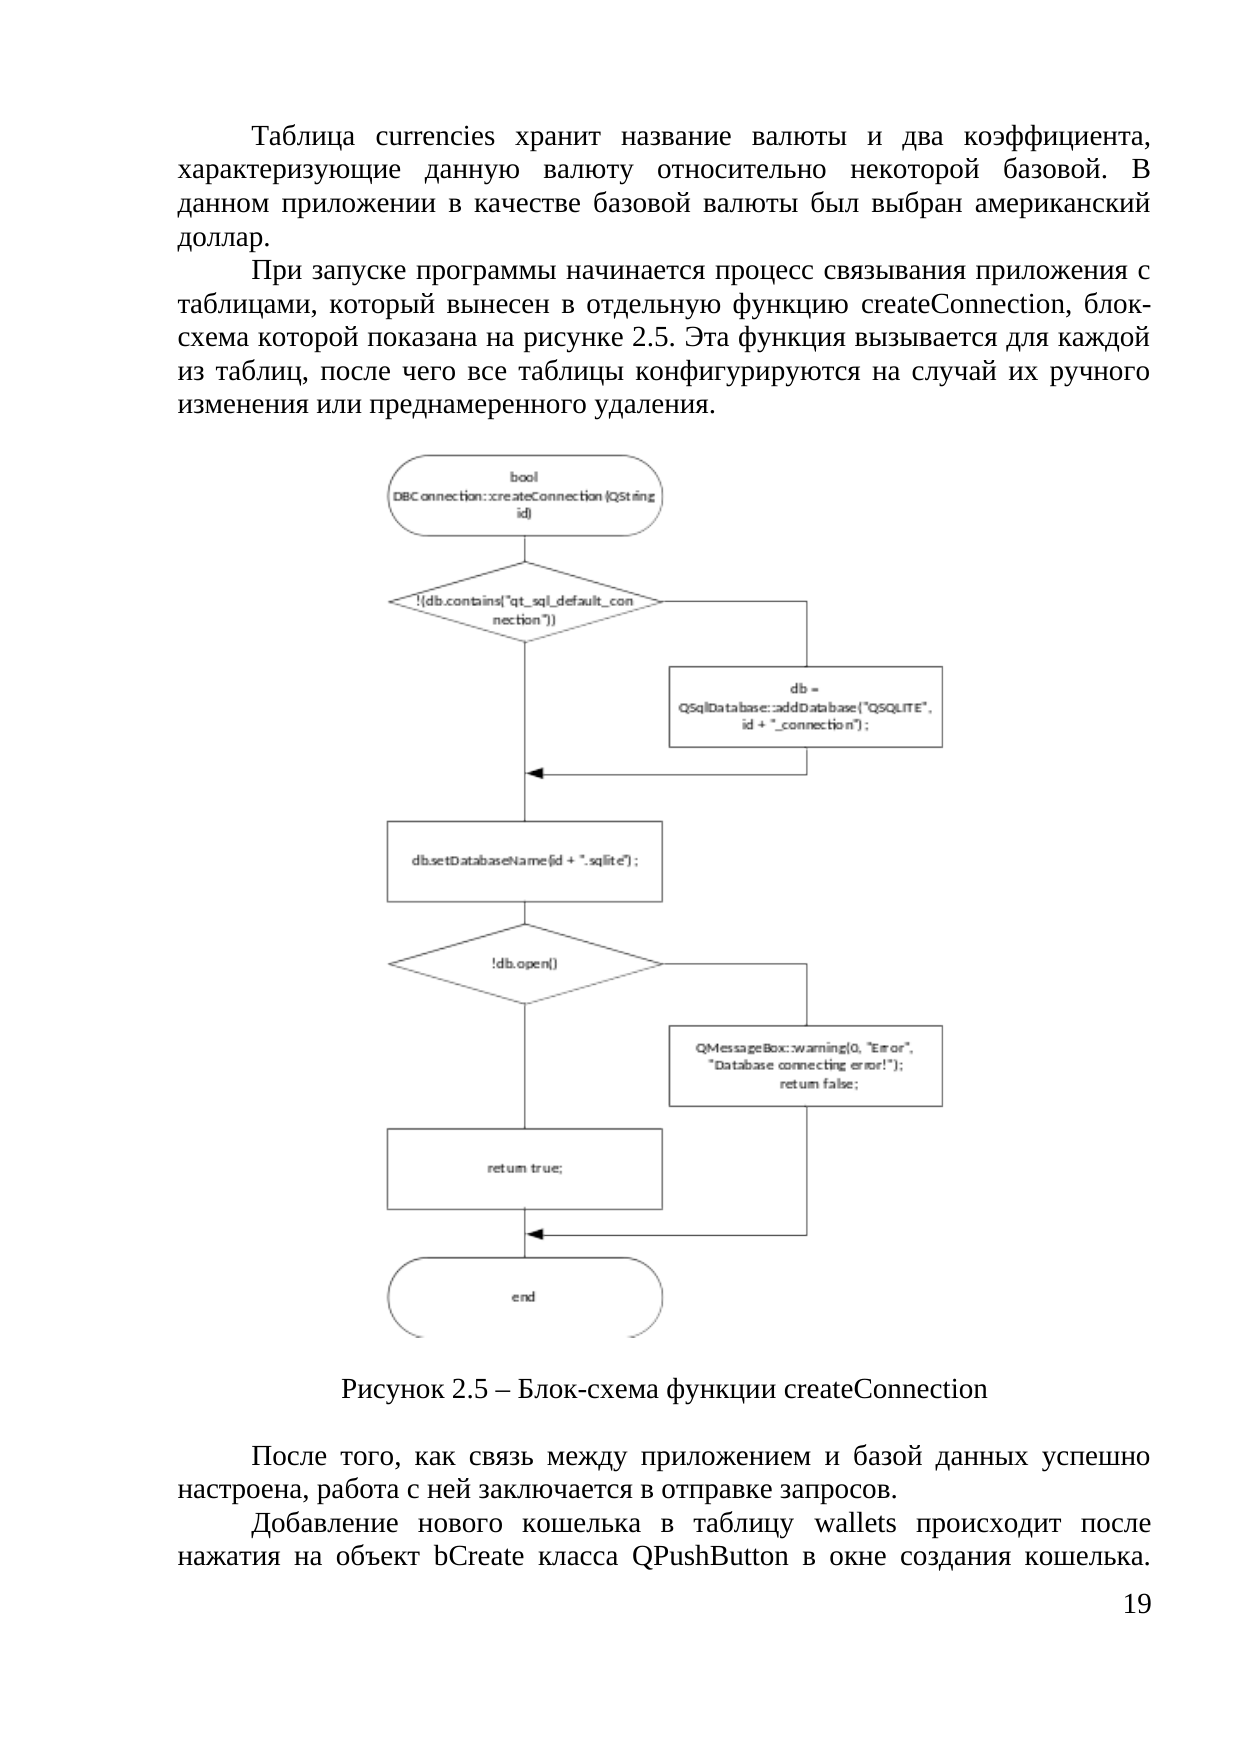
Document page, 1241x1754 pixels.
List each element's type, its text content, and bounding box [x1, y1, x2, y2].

text Рисунок 2.5 – Блок-схема функции createConnection [177, 1371, 1152, 1404]
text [177, 1505, 1152, 1572]
text При запуске программы начинается процесс связывания приложения с таблицами, который вынесен в отдельную функцию createConnection, блок-схема которой показана на рисунке 2.5. Эта функция вызывается для каждой из таблиц, после чего все таблицы конфигурируются на случай их ручного изменения или преднамеренного удаления. [177, 252, 1152, 420]
text После того, как связь между приложением и базой данных успешно настроена, работа с ней заключается в отправке запросов. [177, 1438, 1152, 1505]
text Таблица currencies хранит название валюты и два коэффициента, характеризующие данную валюту относительно некоторой базовой. В данном приложении в качестве базовой валюты был выбран американский доллар. [177, 118, 1152, 252]
